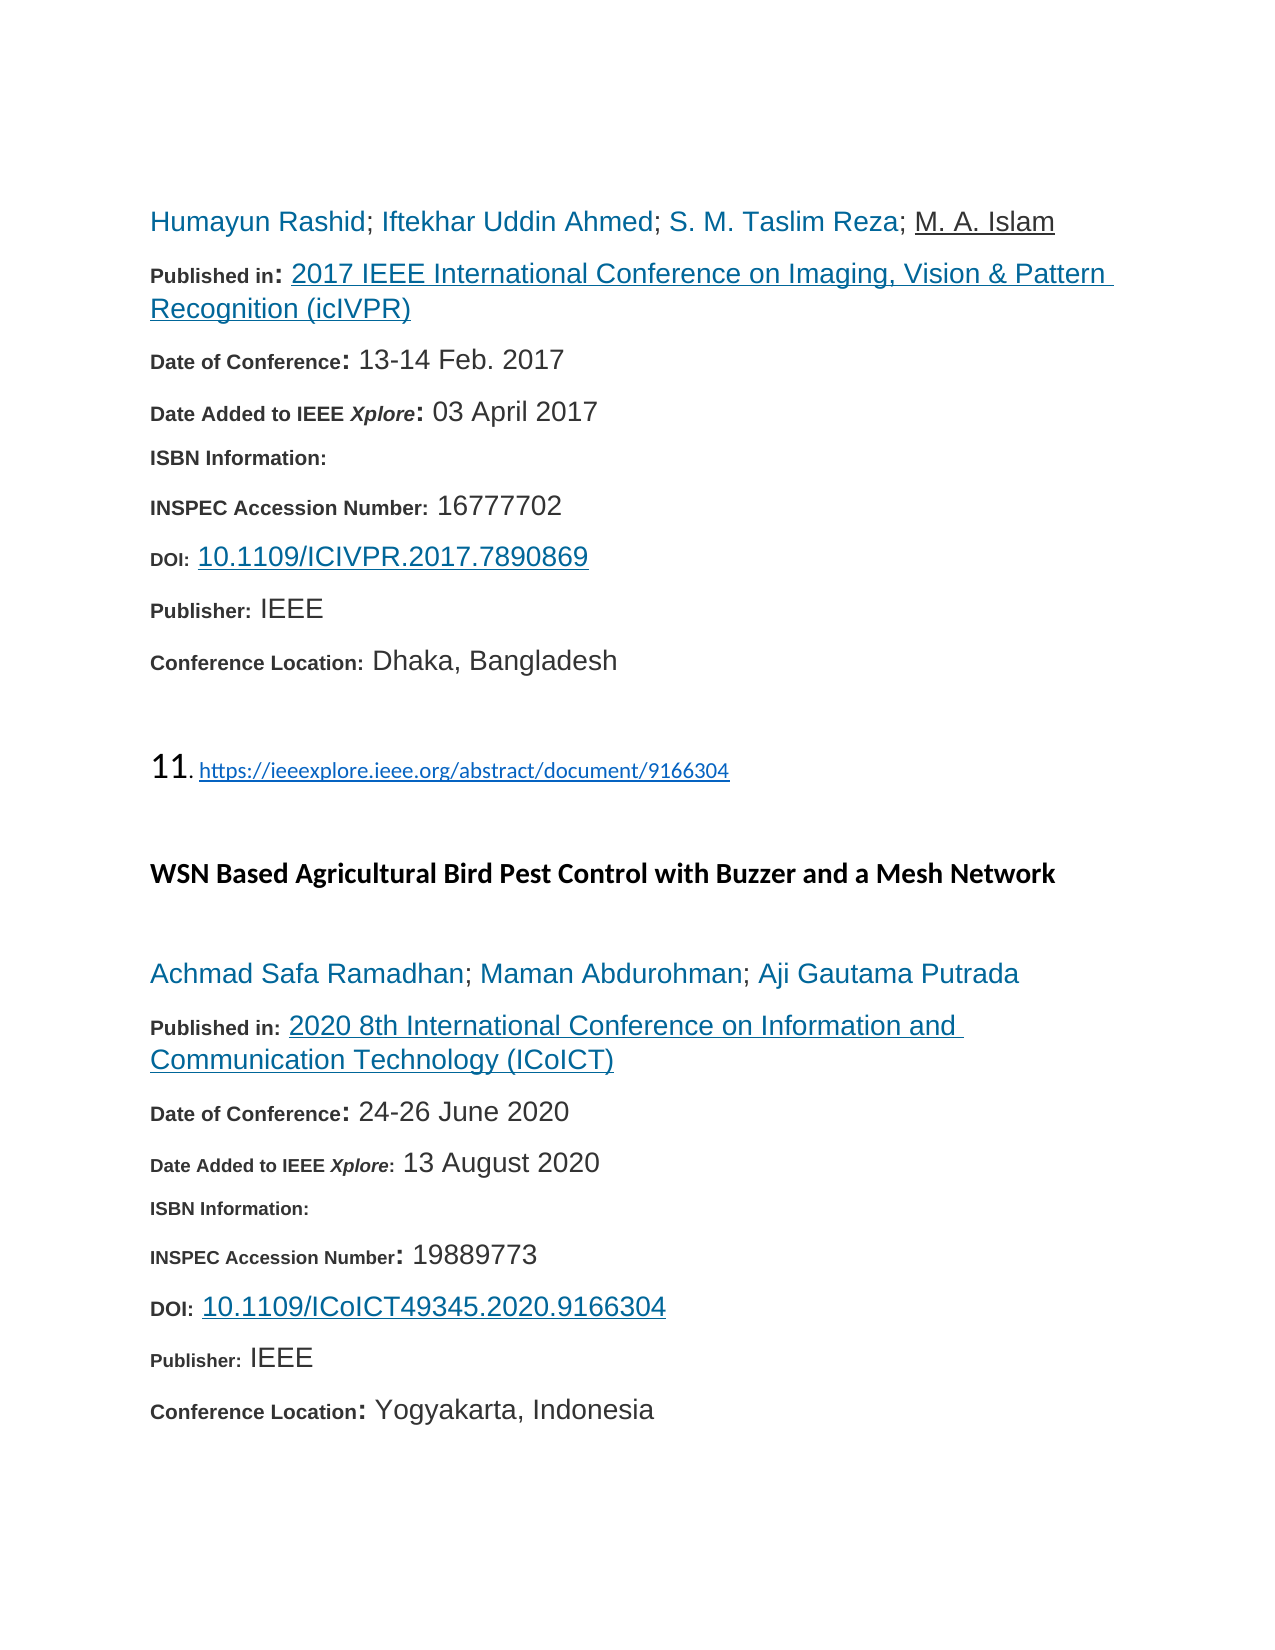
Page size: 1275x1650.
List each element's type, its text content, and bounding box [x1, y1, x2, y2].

text Humayun Rashid; Iftekhar Uddin Ahmed; S. M. Taslim Reza; M. A. Islam [150, 205, 366, 237]
text INSPEC Accession Number: 16777702 [150, 489, 1125, 521]
text Publisher: IEEE [150, 1341, 1125, 1373]
text Achmad Safa Ramadhan; Maman Abdurohman; Aji Gautama Putrada [150, 957, 464, 989]
text Humayun Rashid; Iftekhar Uddin Ahmed; S. M. Taslim Reza; M. A. Islam [669, 205, 899, 237]
text 11. https://ieeexplore.ieee.org/abstract/document/9166304 [150, 742, 1125, 788]
text ISBN Information: [150, 446, 1125, 470]
text DOI: 10.1109/ICIVPR.2017.7890869 [150, 540, 1125, 573]
text Date Added to IEEE Xplore: 03 April 2017 [150, 395, 1125, 427]
text Humayun Rashid; Iftekhar Uddin Ahmed; S. M. Taslim Reza; M. A. Islam [381, 205, 653, 237]
text INSPEC Accession Number: 19889773 [150, 1238, 1125, 1270]
text Published in: 2017 IEEE International Conference on Imaging, Vision & Pattern Recognition (icIVPR) [150, 257, 1125, 324]
text Date of Conference: 13-14 Feb. 2017 [150, 343, 1125, 376]
text ISBN Information: [150, 1198, 1125, 1219]
text Achmad Safa Ramadhan; Maman Abdurohman; Aji Gautama Putrada [480, 957, 743, 989]
text Date of Conference: 24-26 June 2020 [150, 1095, 1125, 1127]
text Achmad Safa Ramadhan; Maman Abdurohman; Aji Gautama Putrada [758, 957, 1125, 989]
text Date Added to IEEE Xplore: 13 August 2020 [150, 1146, 1125, 1179]
text DOI: 10.1109/ICoICT49345.2020.9166304 [150, 1289, 1125, 1322]
text Conference Location: Dhaka, Bangladesh [150, 643, 1125, 676]
text Publisher: IEEE [150, 592, 1125, 624]
text Conference Location: Yogyakarta, Indonesia [150, 1393, 1125, 1425]
text Humayun Rashid; Iftekhar Uddin Ahmed; S. M. Taslim Reza; M. A. Islam [914, 205, 1125, 237]
text WSN Based Agricultural Bird Pest Control with Buzzer and a Mesh Network [150, 855, 1125, 891]
text Published in: 2020 8th International Conference on Information and Communication Technology (ICoICT) [150, 1008, 1125, 1076]
